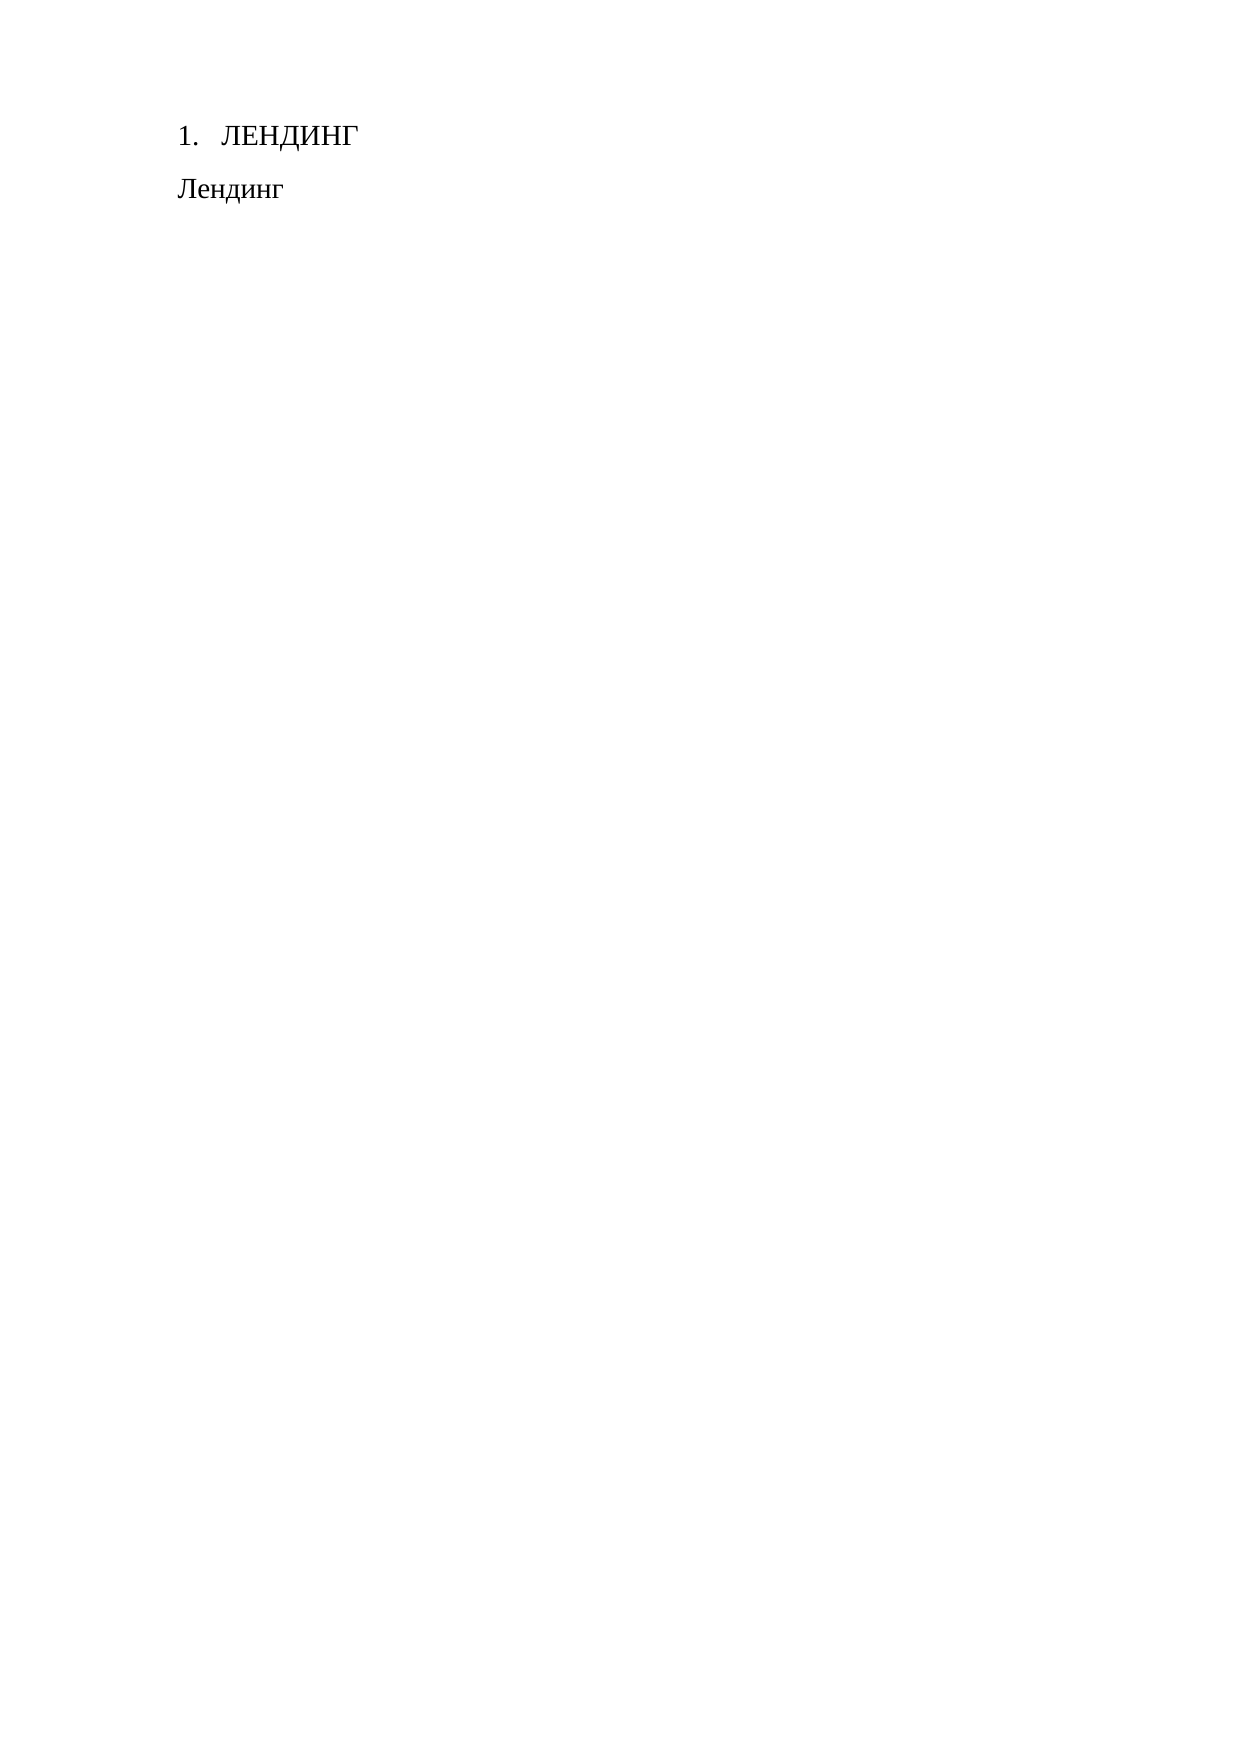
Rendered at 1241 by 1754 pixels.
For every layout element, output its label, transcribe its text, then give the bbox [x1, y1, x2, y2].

text 1. ЛЕНДИНГ [177, 118, 1152, 152]
text Лендинг [177, 171, 1152, 204]
